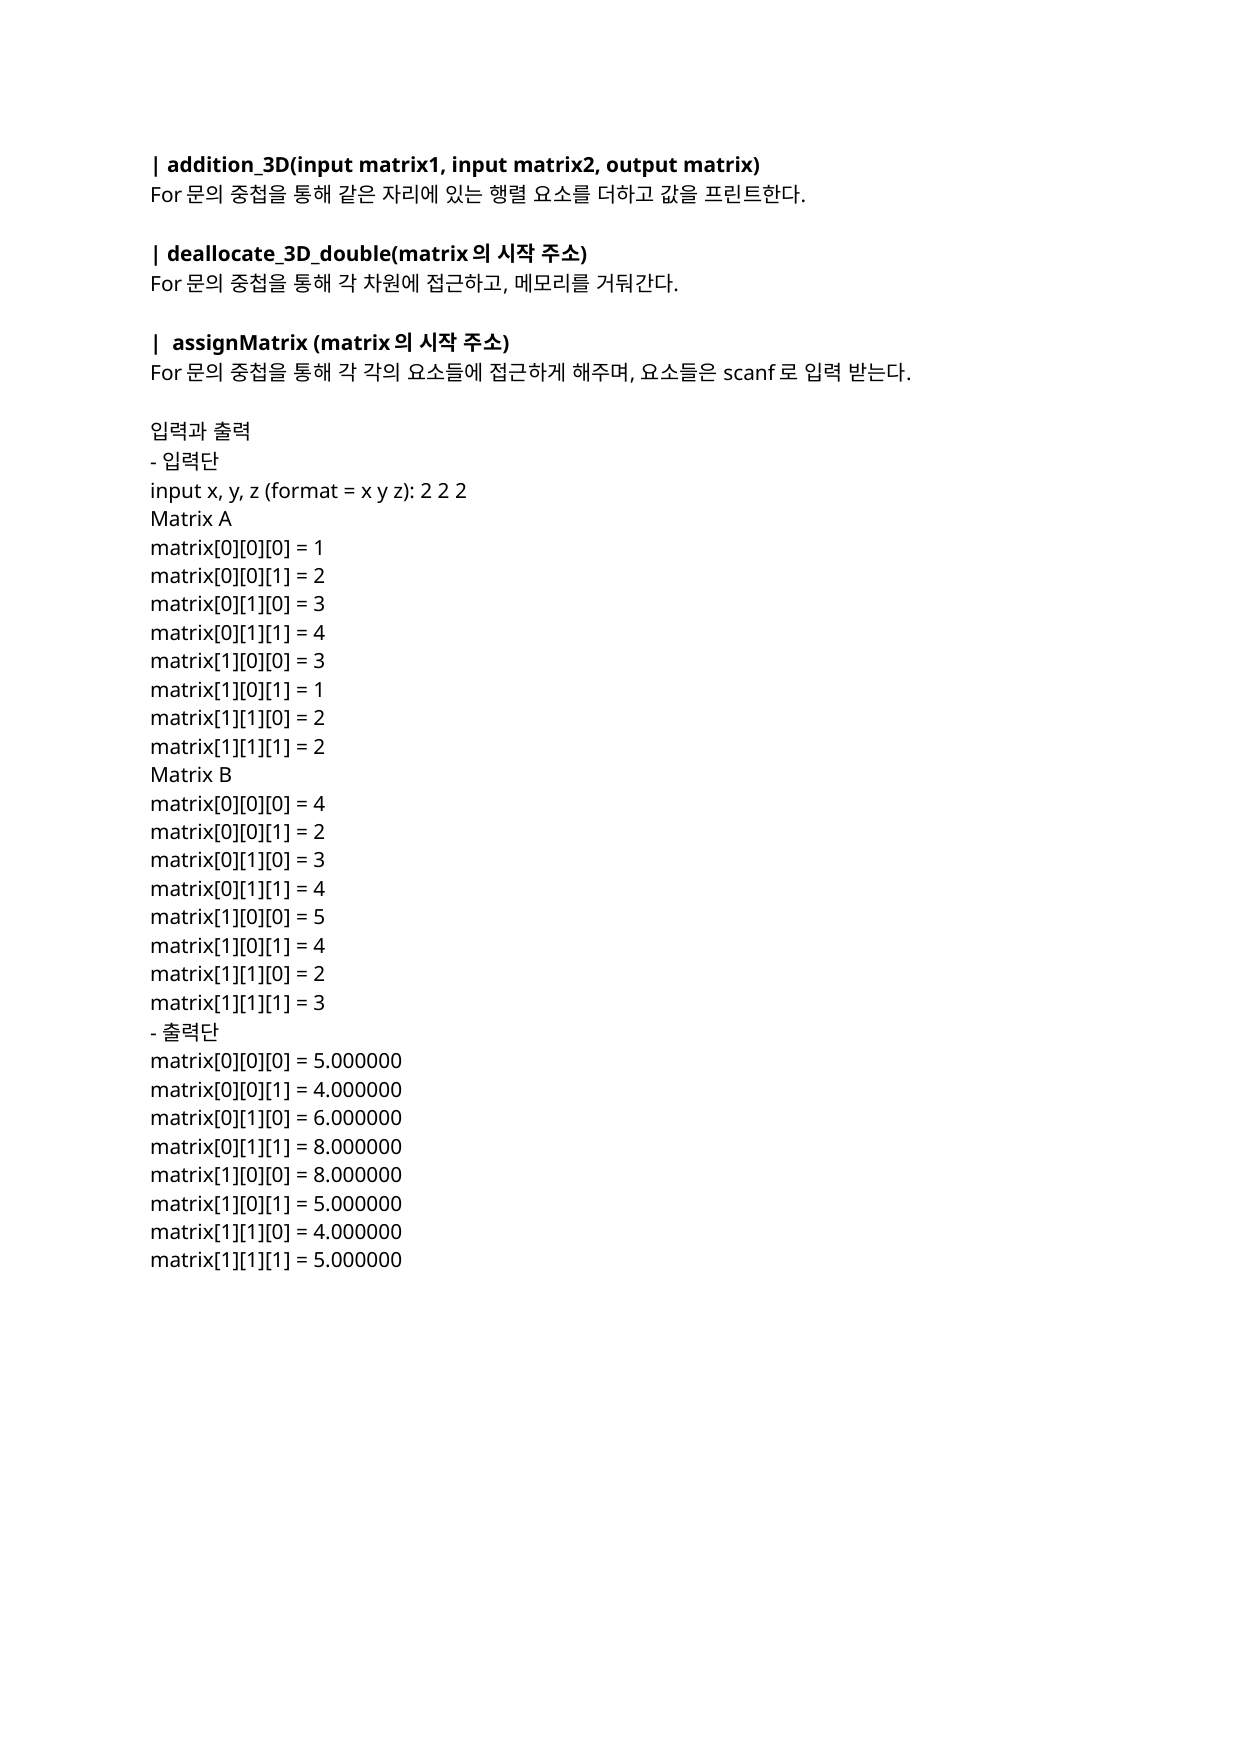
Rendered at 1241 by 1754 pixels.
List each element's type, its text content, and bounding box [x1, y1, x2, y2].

text matrix[0][0][1] = 2 [150, 561, 1090, 589]
text matrix[1][1][0] = 2 [150, 703, 1090, 732]
text - 입력단 [150, 446, 1090, 476]
text matrix[1][0][0] = 8.000000 [150, 1160, 1090, 1189]
text 입력과 출력 [150, 415, 1090, 446]
text matrix[0][1][0] = 3 [150, 589, 1090, 618]
text matrix[1][0][0] = 5 [150, 902, 1090, 931]
text matrix[0][0][0] = 5.000000 [150, 1046, 1090, 1075]
text matrix[1][1][0] = 4.000000 [150, 1217, 1090, 1246]
text | addition_3D(input matrix1, input matrix2, output matrix) [150, 150, 1090, 178]
text matrix[0][0][1] = 2 [150, 817, 1090, 846]
text Matrix B [150, 760, 1090, 789]
text matrix[0][1][0] = 3 [150, 846, 1090, 874]
text | deallocate_3D_double(matrix의 시작 주소) [150, 237, 1090, 267]
text matrix[0][1][1] = 4 [150, 618, 1090, 646]
text - 출력단 [150, 1016, 1090, 1046]
text For문의 중첩을 통해 각 차원에 접근하고, 메모리를 거둬간다. [150, 267, 1090, 298]
text matrix[0][0][0] = 4 [150, 789, 1090, 817]
text | assignMatrix (matrix의 시작 주소) [150, 326, 1090, 357]
text matrix[1][1][1] = 3 [150, 988, 1090, 1016]
text For문의 중첩을 통해 각 각의 요소들에 접근하게 해주며, 요소들은 scanf로 입력 받는다. [150, 357, 1090, 387]
text For문의 중첩을 통해 같은 자리에 있는 행렬 요소를 더하고 값을 프린트한다. [150, 178, 1090, 209]
text matrix[1][0][1] = 4 [150, 931, 1090, 959]
text matrix[0][1][1] = 8.000000 [150, 1132, 1090, 1160]
text matrix[1][0][1] = 1 [150, 675, 1090, 703]
text matrix[1][1][0] = 2 [150, 959, 1090, 988]
text matrix[1][1][1] = 5.000000 [150, 1246, 1090, 1274]
text matrix[1][1][1] = 2 [150, 732, 1090, 760]
text matrix[0][1][0] = 6.000000 [150, 1103, 1090, 1132]
text matrix[0][1][1] = 4 [150, 874, 1090, 902]
text matrix[0][0][0] = 1 [150, 533, 1090, 561]
text matrix[0][0][1] = 4.000000 [150, 1075, 1090, 1103]
text matrix[1][0][0] = 3 [150, 646, 1090, 675]
text input x, y, z (format = x y z): 2 2 2 [150, 476, 1090, 504]
text matrix[1][0][1] = 5.000000 [150, 1189, 1090, 1217]
text Matrix A [150, 504, 1090, 533]
